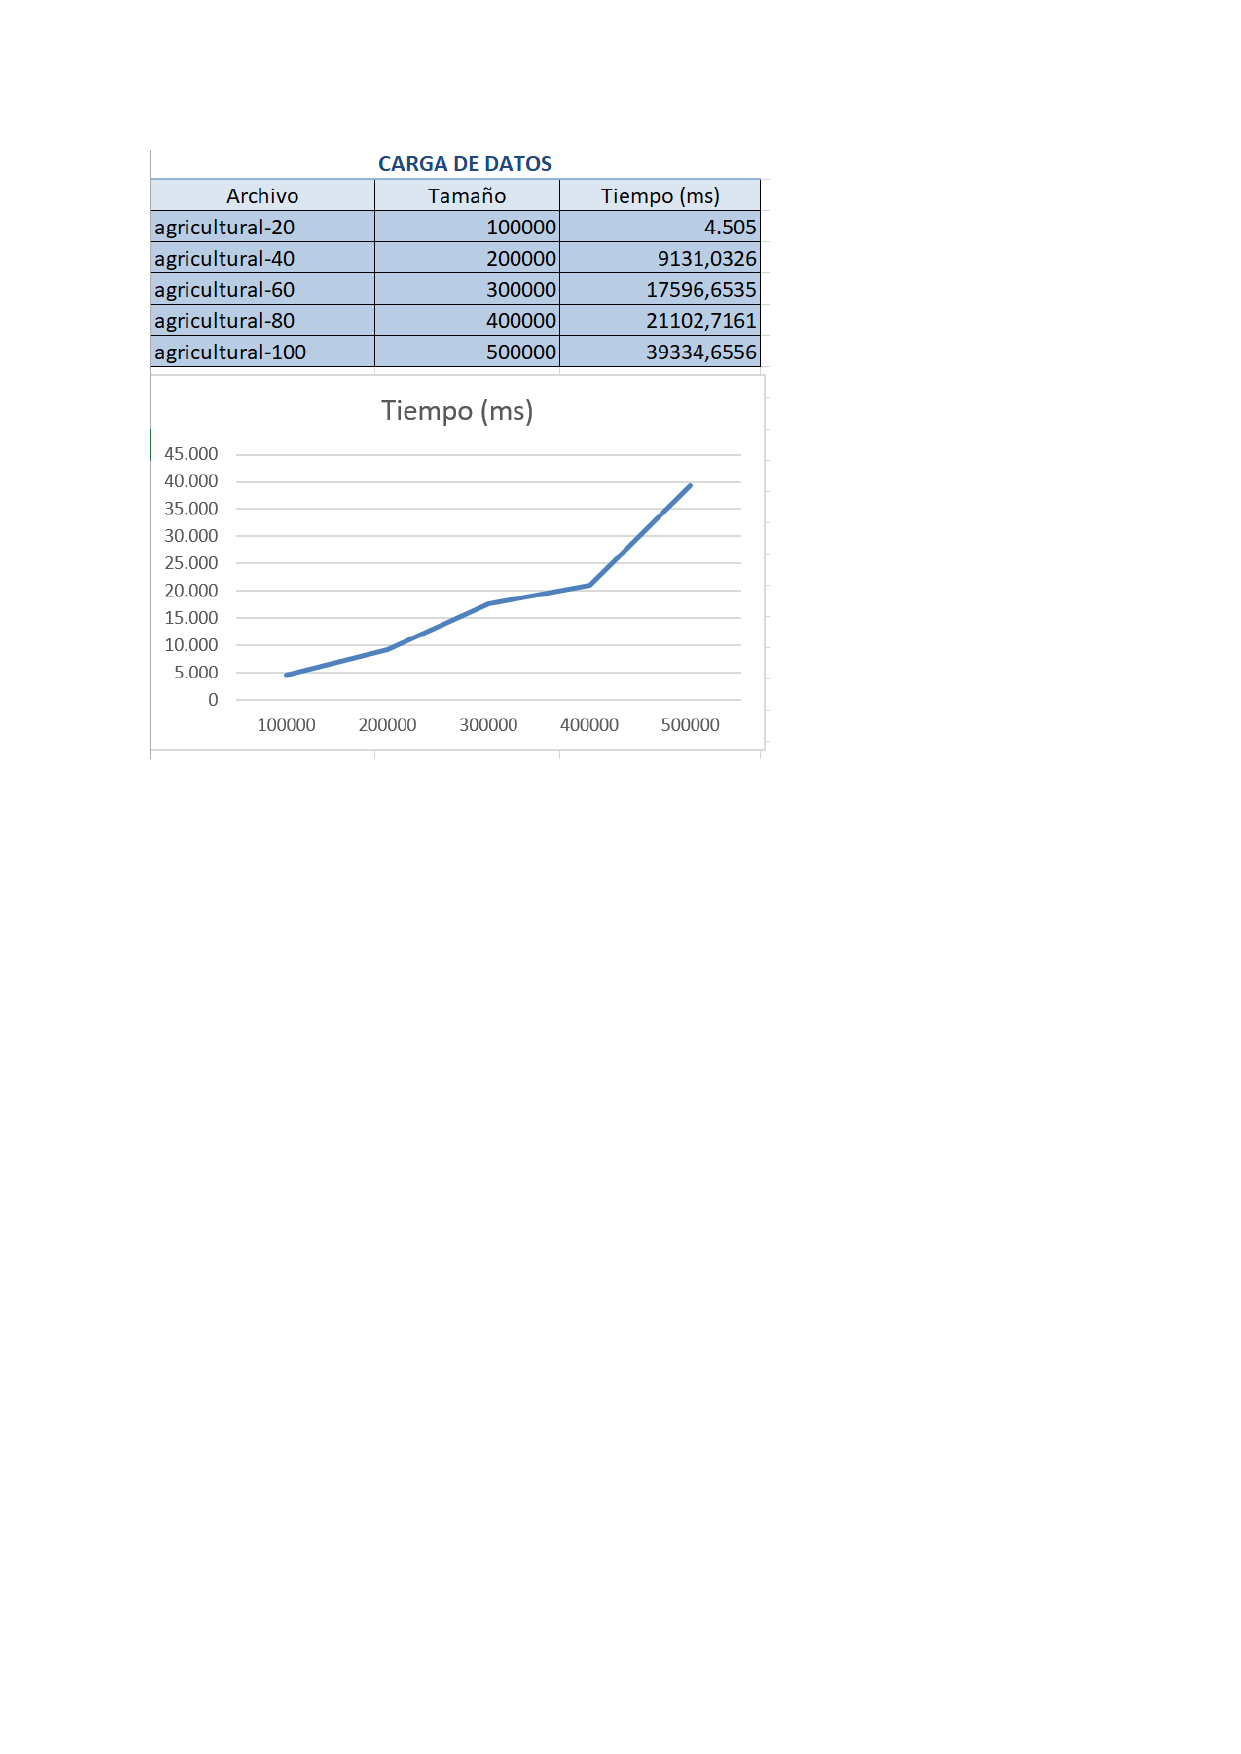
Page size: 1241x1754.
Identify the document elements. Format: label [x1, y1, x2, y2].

picture [150, 150, 770, 759]
